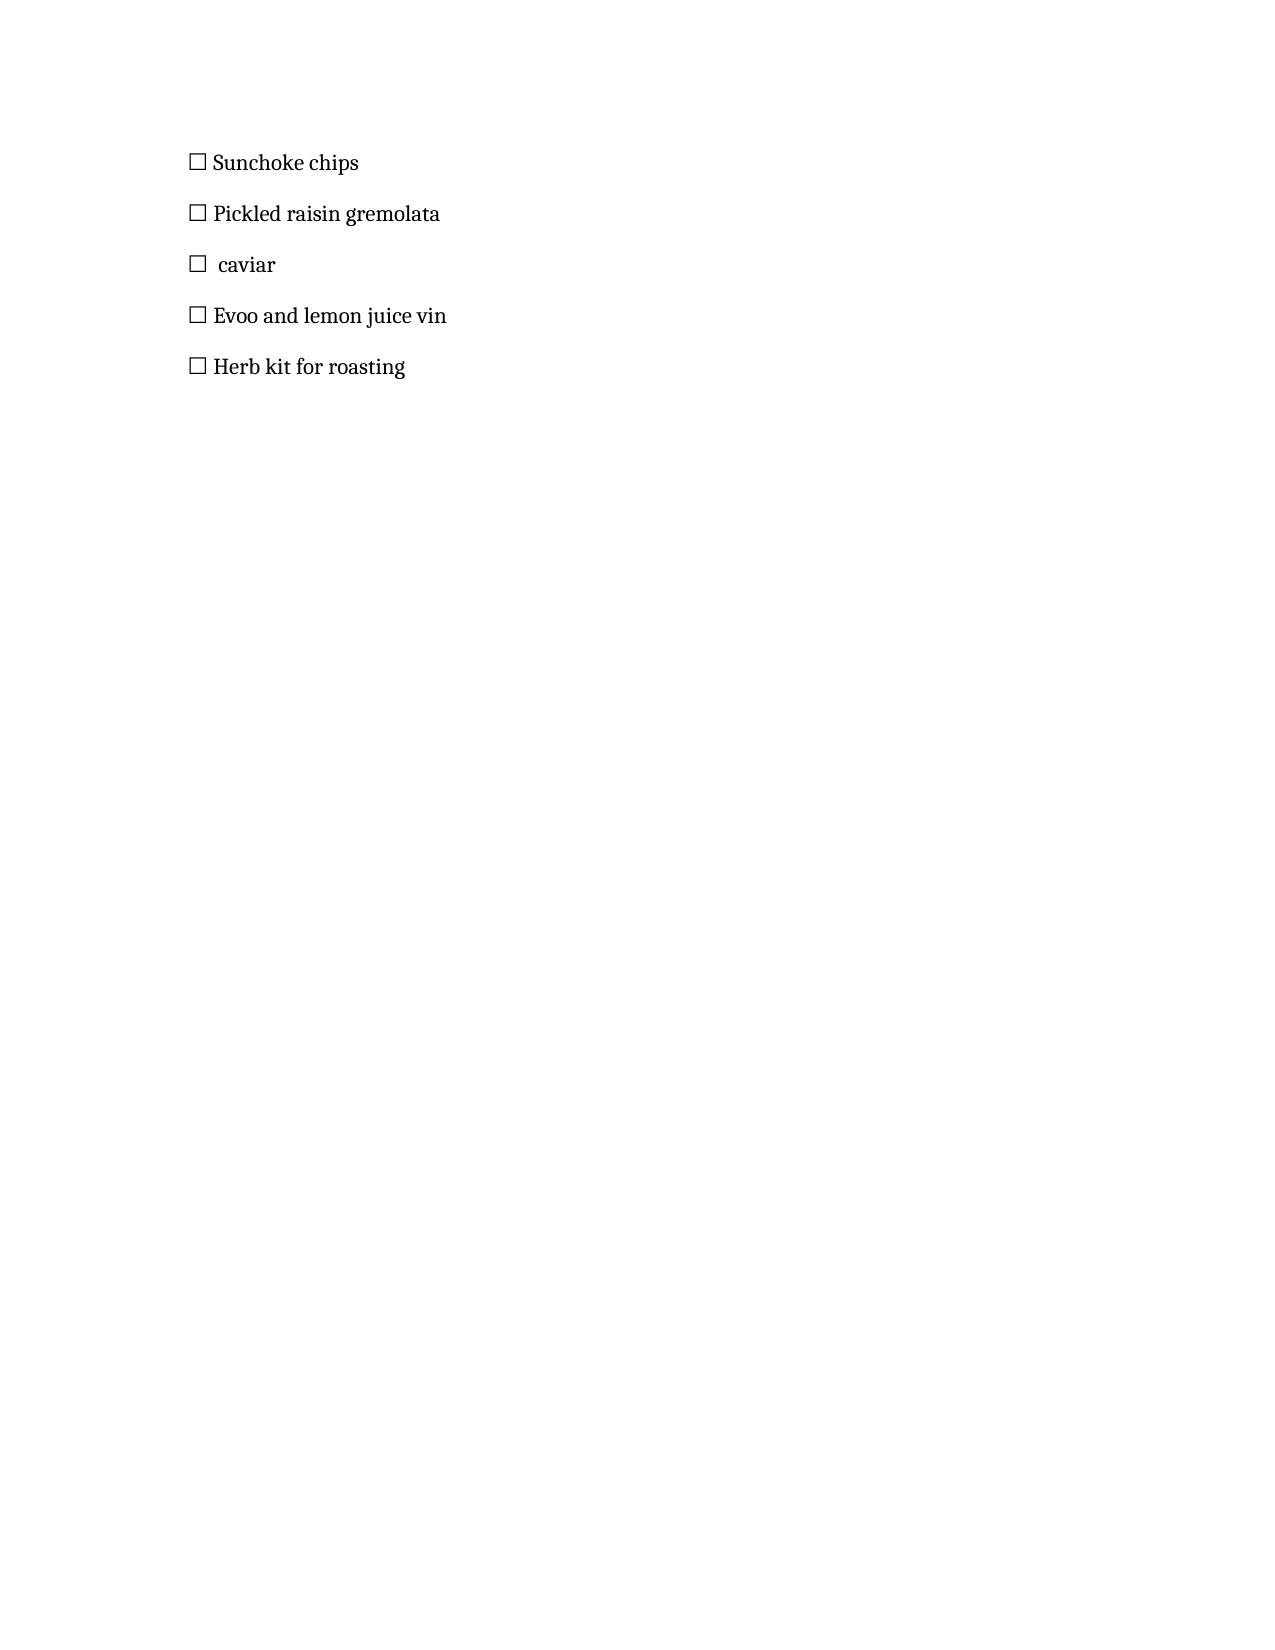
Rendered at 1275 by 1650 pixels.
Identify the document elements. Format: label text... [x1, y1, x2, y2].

text ☐ Herb kit for roasting [187, 354, 1087, 381]
text ☐ Evoo and lemon juice vin [187, 303, 1087, 329]
text ☐ caviar [187, 252, 1087, 278]
text ☐ Pickled raisin gremolata [187, 201, 1087, 227]
text ☐ Sunchoke chips [187, 150, 1087, 176]
